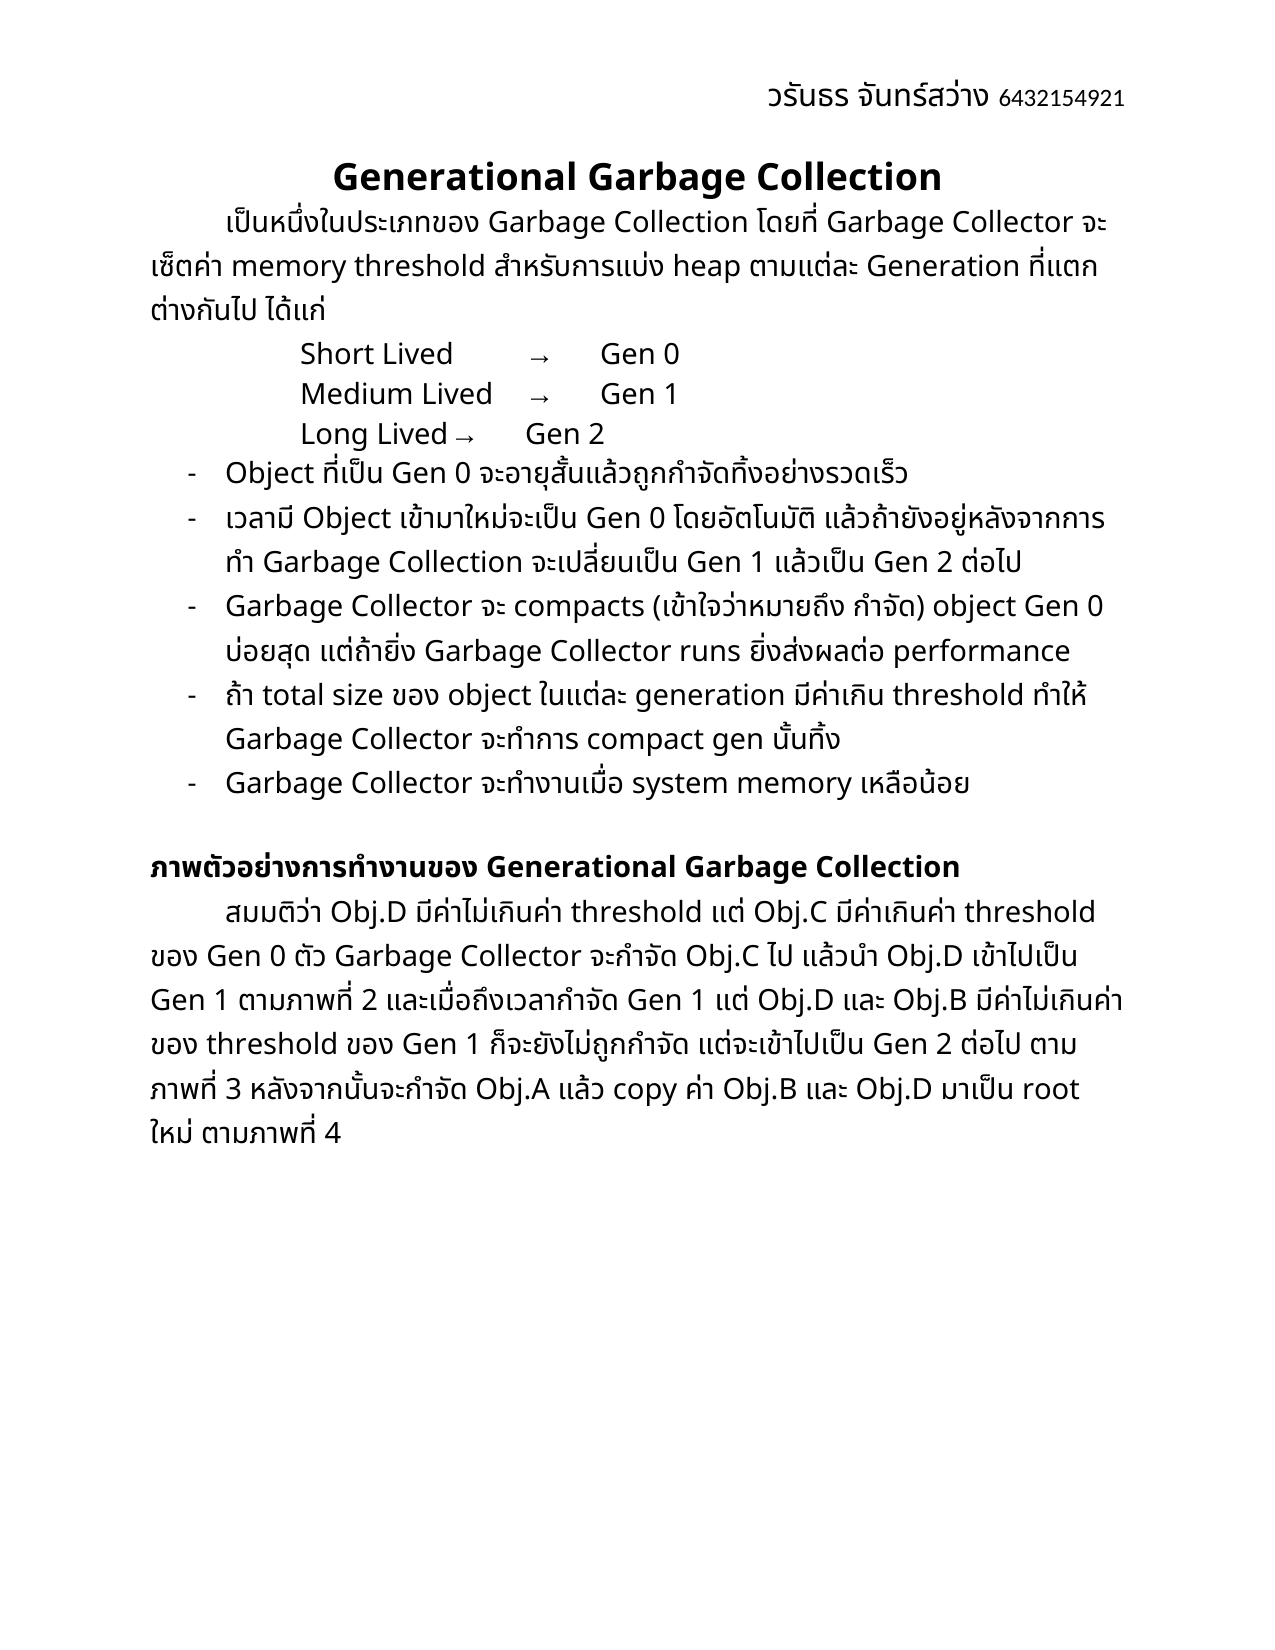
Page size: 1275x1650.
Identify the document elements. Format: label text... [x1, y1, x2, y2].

text Generational Garbage Collection [150, 150, 1125, 201]
text เป็นหนึ่งในประเภทของ Garbage Collection โดยที่ Garbage Collector จะเซ็ตค่า memory threshold สำหรับการแบ่ง heap ตามแต่ละ Generation ที่แตกต่างกันไป ได้แก่ [150, 201, 1125, 334]
list Garbage Collector จะทำงานเมื่อ system memory เหลือน้อย [187, 763, 1125, 807]
list Object ที่เป็น Gen 0 จะอายุสั้นแล้วถูกกำจัดทิ้งอย่างรวดเร็ว [187, 453, 1125, 497]
text Short Lived → Gen 0 [300, 334, 1125, 373]
text Medium Lived → Gen 1 [300, 373, 1125, 413]
text สมมติว่า Obj.D มีค่าไม่เกินค่า threshold แต่ Obj.C มีค่าเกินค่า threshold ของ Gen 0 ตัว Garbage Collector จะกำจัด Obj.C ไป แล้วนำ Obj.D เข้าไปเป็น Gen 1 ตามภาพที่ 2 และเมื่อถึงเวลากำจัด Gen 1 แต่ Obj.D และ Obj.B มีค่าไม่เกินค่าของ threshold ของ Gen 1 ก็จะยังไม่ถูกกำจัด แต่จะเข้าไปเป็น Gen 2 ต่อไป ตามภาพที่ 3 หลังจากนั้นจะกำจัด Obj.A แล้ว copy ค่า Obj.B และ Obj.D มาเป็น root ใหม่ ตามภาพที่ 4 [150, 891, 1125, 1156]
text ภาพตัวอย่างการทำงานของ Generational Garbage Collection [150, 847, 1125, 891]
list ถ้า total size ของ object ในแต่ละ generation มีค่าเกิน threshold ทำให้ Garbage Collector จะทำการ compact gen นั้นทิ้ง [187, 674, 1125, 763]
text Long Lived → Gen 2 [300, 413, 1125, 453]
list เวลามี Object เข้ามาใหม่จะเป็น Gen 0 โดยอัตโนมัติ แล้วถ้ายังอยู่หลังจากการทำ Garbage Collection จะเปลี่ยนเป็น Gen 1 แล้วเป็น Gen 2 ต่อไป [187, 497, 1125, 586]
list Garbage Collector จะ compacts (เข้าใจว่าหมายถึง กำจัด) object Gen 0 บ่อยสุด แต่ถ้ายิ่ง Garbage Collector runs ยิ่งส่งผลต่อ performance [187, 586, 1125, 674]
